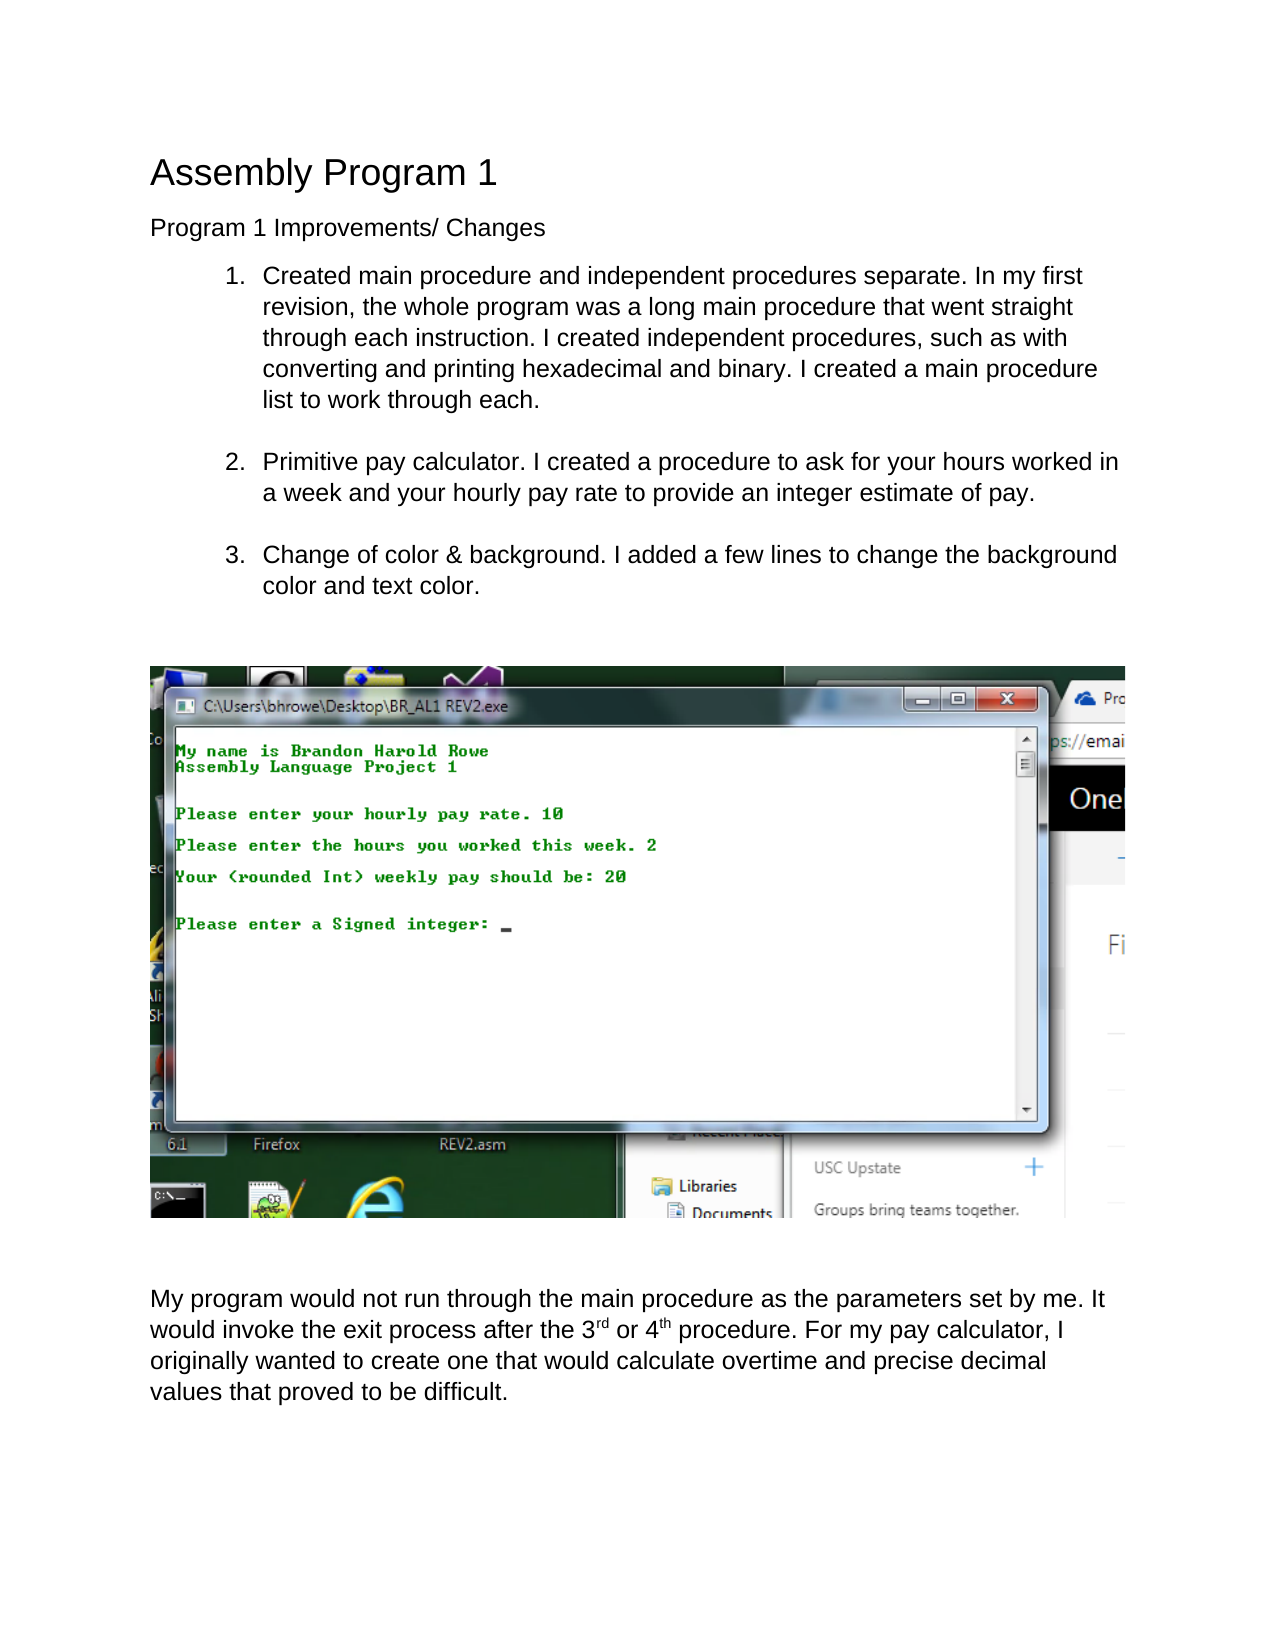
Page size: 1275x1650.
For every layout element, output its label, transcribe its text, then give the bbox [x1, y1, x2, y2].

text Assembly Program 1 [150, 150, 1125, 193]
text My program would not run through the main procedure as the parameters set by me. It would invoke the exit process after the 3rd or 4th procedure. For my pay calculator, I originally wanted to create one that would calculate overtime and precise decimal values that proved to be difficult. [150, 1284, 1125, 1406]
list Change of color & background. I added a few lines to change the background color and text color. [225, 540, 1125, 600]
picture [150, 666, 1125, 1218]
list Primitive pay calculator. I created a procedure to ask for your hours worked in a week and your hourly pay rate to provide an integer estimate of pay. [225, 447, 1125, 507]
text Program 1 Improvements/ Changes [150, 213, 1125, 242]
list Created main procedure and independent procedures separate. In my first revision, the whole program was a long main procedure that went straight through each instruction. I created independent procedures, such as with converting and printing hexadecimal and binary. I created a main procedure list to work through each. [225, 261, 1125, 414]
